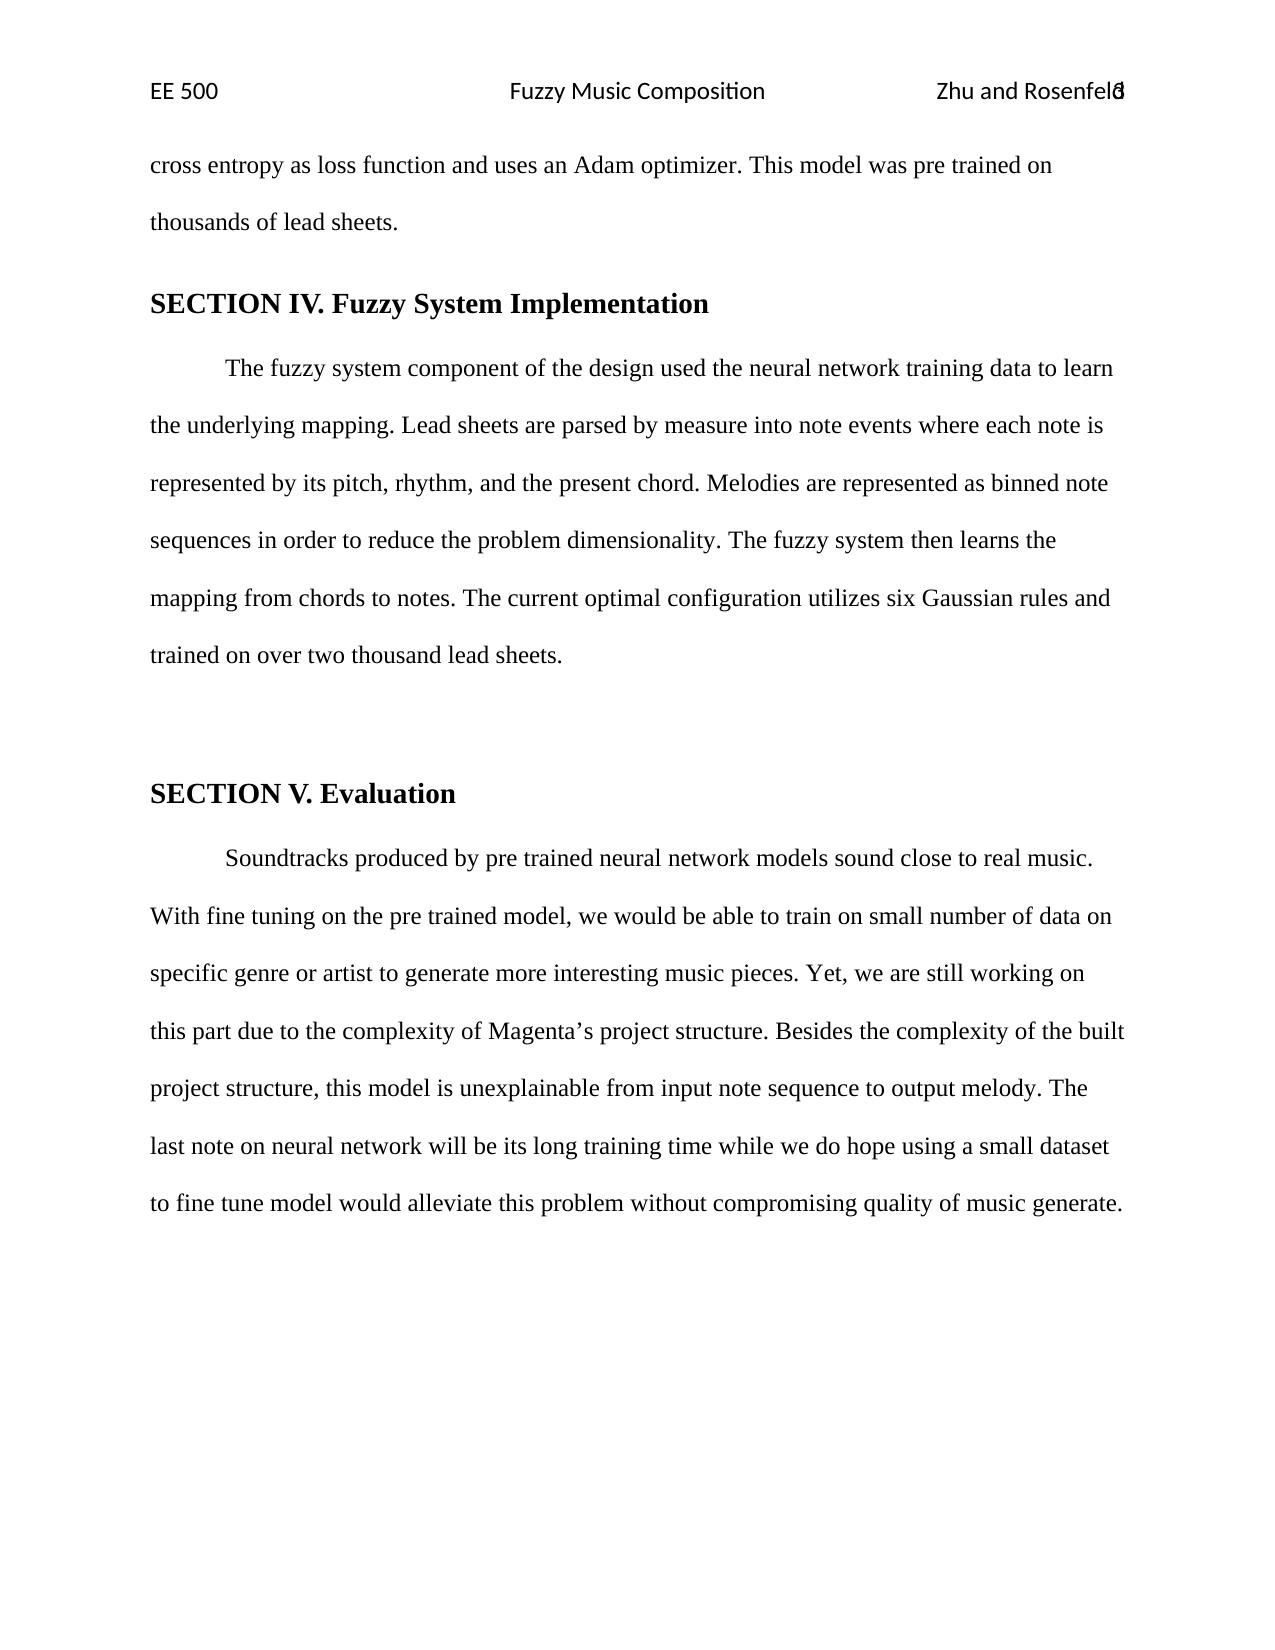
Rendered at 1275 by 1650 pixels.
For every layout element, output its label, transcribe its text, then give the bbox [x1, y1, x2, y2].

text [150, 150, 1125, 236]
text The fuzzy system component of the design used the neural network training data to learn the underlying mapping. Lead sheets are parsed by measure into note events where each note is represented by its pitch, rhythm, and the present chord. Melodies are represented as binned note sequences in order to reduce the problem dimensionality. The fuzzy system then learns the mapping from chords to notes. The current optimal configuration utilizes six Gaussian rules and trained on over two thousand lead sheets. [150, 353, 1125, 669]
text SECTION IV. Fuzzy System Implementation [150, 286, 1125, 319]
text SECTION V. Evaluation [150, 776, 1125, 810]
text Soundtracks produced by pre trained neural network models sound close to real music. With fine tuning on the pre trained model, we would be able to train on small number of data on specific genre or artist to generate more interesting music pieces. Yet, we are still working on this part due to the complexity of Magenta’s project structure. Besides the complexity of the built project structure, this model is unexplainable from input note sequence to output melody. The last note on neural network will be its long training time while we do hope using a small dataset to fine tune model would alleviate this problem without compromising quality of music generate. [150, 843, 1125, 1336]
